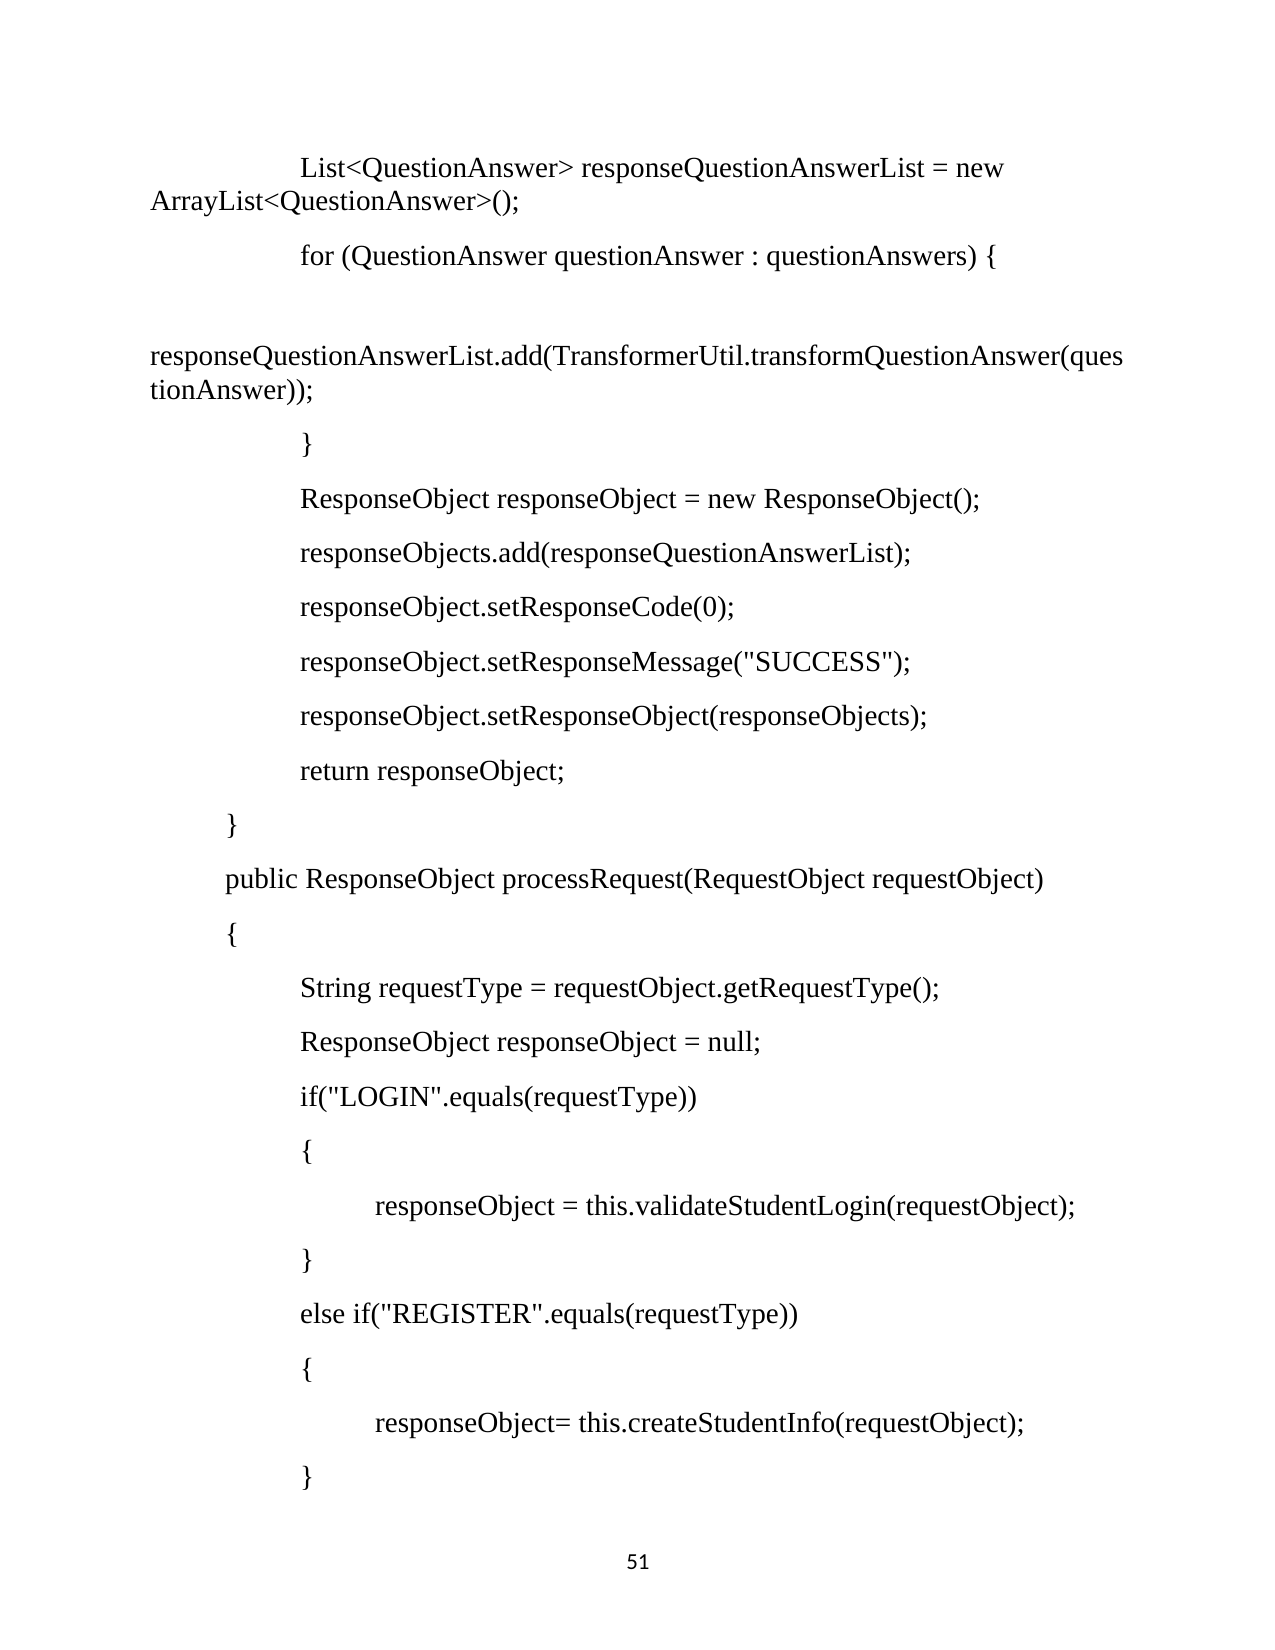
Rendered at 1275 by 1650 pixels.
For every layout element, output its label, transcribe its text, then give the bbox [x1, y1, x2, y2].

text { [150, 916, 1125, 949]
text ResponseObject responseObject = null; [150, 1024, 1125, 1058]
text for (QuestionAnswer questionAnswer : questionAnswers) { responseQuestionAnswerList.add(TransformerUtil.transformQuestionAnswer(questionAnswer)); [150, 238, 1125, 406]
text } [150, 1459, 1125, 1493]
text { [150, 1133, 1125, 1167]
text return responseObject; [150, 753, 1125, 786]
text ResponseObject responseObject = new ResponseObject(); [150, 481, 1125, 514]
text } [150, 807, 1125, 841]
text } [150, 1242, 1125, 1276]
text responseObject.setResponseMessage("SUCCESS"); [150, 644, 1125, 677]
text String requestType = requestObject.getRequestType(); [150, 970, 1125, 1004]
text responseObject.setResponseCode(0); [150, 589, 1125, 623]
text List<QuestionAnswer> responseQuestionAnswerList = new ArrayList<QuestionAnswer>(); [150, 150, 1125, 217]
text if("LOGIN".equals(requestType)) [150, 1079, 1125, 1112]
text responseObjects.add(responseQuestionAnswerList); [150, 535, 1125, 569]
text { [150, 1351, 1125, 1384]
text responseObject= this.createStudentInfo(requestObject); [150, 1405, 1125, 1439]
text else if("REGISTER".equals(requestType)) [150, 1296, 1125, 1330]
text } [150, 426, 1125, 460]
text responseObject = this.validateStudentLogin(requestObject); [150, 1188, 1125, 1221]
text responseObject.setResponseObject(responseObjects); [150, 698, 1125, 732]
text public ResponseObject processRequest(RequestObject requestObject) [150, 861, 1125, 895]
